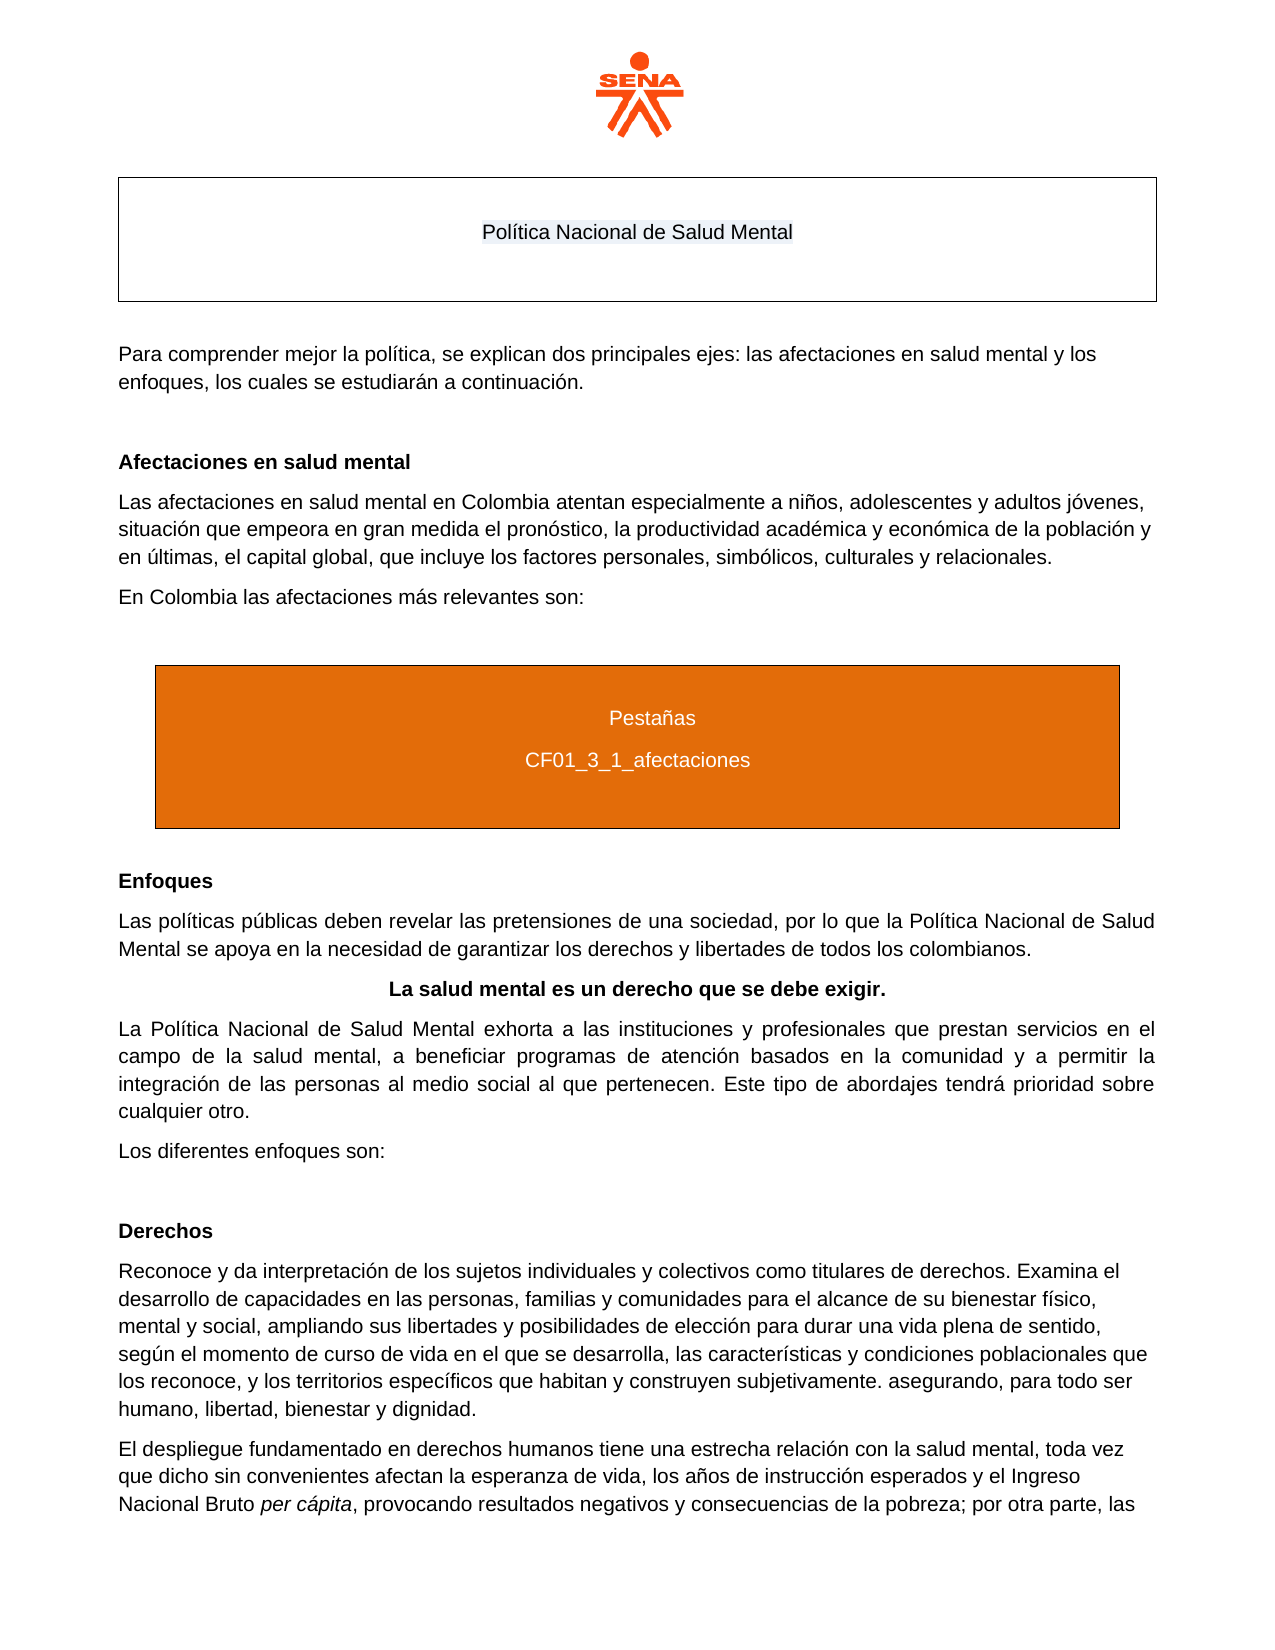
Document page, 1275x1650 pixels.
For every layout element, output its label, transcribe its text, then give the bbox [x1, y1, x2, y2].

text Los diferentes enfoques son: [118, 1139, 1157, 1163]
text Para comprender mejor la política, se explican dos principales ejes: las afectaciones en salud mental y los enfoques, los cuales se estudiarán a continuación. [118, 342, 1157, 393]
table_header Pestañas CF01_3_1_afectaciones [156, 666, 1119, 828]
text En Colombia las afectaciones más relevantes son: [118, 584, 1157, 608]
table_header Política Nacional de Salud Mental [119, 178, 1156, 301]
picture [585, 48, 690, 142]
text Afectaciones en salud mental [118, 449, 1157, 473]
text Las afectaciones en salud mental en Colombia atentan especialmente a niños, adolescentes y adultos jóvenes, situación que empeora en gran medida el pronóstico, la productividad académica y económica de la población y en últimas, el capital global, que incluye los factores personales, simbólicos, culturales y relacionales. [118, 489, 1157, 568]
text Derechos [118, 1219, 1157, 1243]
text Enfoques [118, 869, 1157, 893]
text La Política Nacional de Salud Mental exhorta a las instituciones y profesionales que prestan servicios en el campo de la salud mental, a beneficiar programas de atención basados en la comunidad y a permitir la integración de las personas al medio social al que pertenecen. Este tipo de abordajes tendrá prioridad sobre cualquier otro. [118, 1017, 1157, 1123]
text La salud mental es un derecho que se debe exigir. [118, 977, 1157, 1001]
text Reconoce y da interpretación de los sujetos individuales y colectivos como titulares de derechos. Examina el desarrollo de capacidades en las personas, familias y comunidades para el alcance de su bienestar físico, mental y social, ampliando sus libertades y posibilidades de elección para durar una vida plena de sentido, según el momento de curso de vida en el que se desarrolla, las características y condiciones poblacionales que los reconoce, y los territorios específicos que habitan y construyen subjetivamente. asegurando, para todo ser humano, libertad, bienestar y dignidad. [118, 1259, 1157, 1421]
text Las políticas públicas deben revelar las pretensiones de una sociedad, por lo que la Política Nacional de Salud Mental se apoya en la necesidad de garantizar los derechos y libertades de todos los colombianos. [118, 909, 1157, 961]
